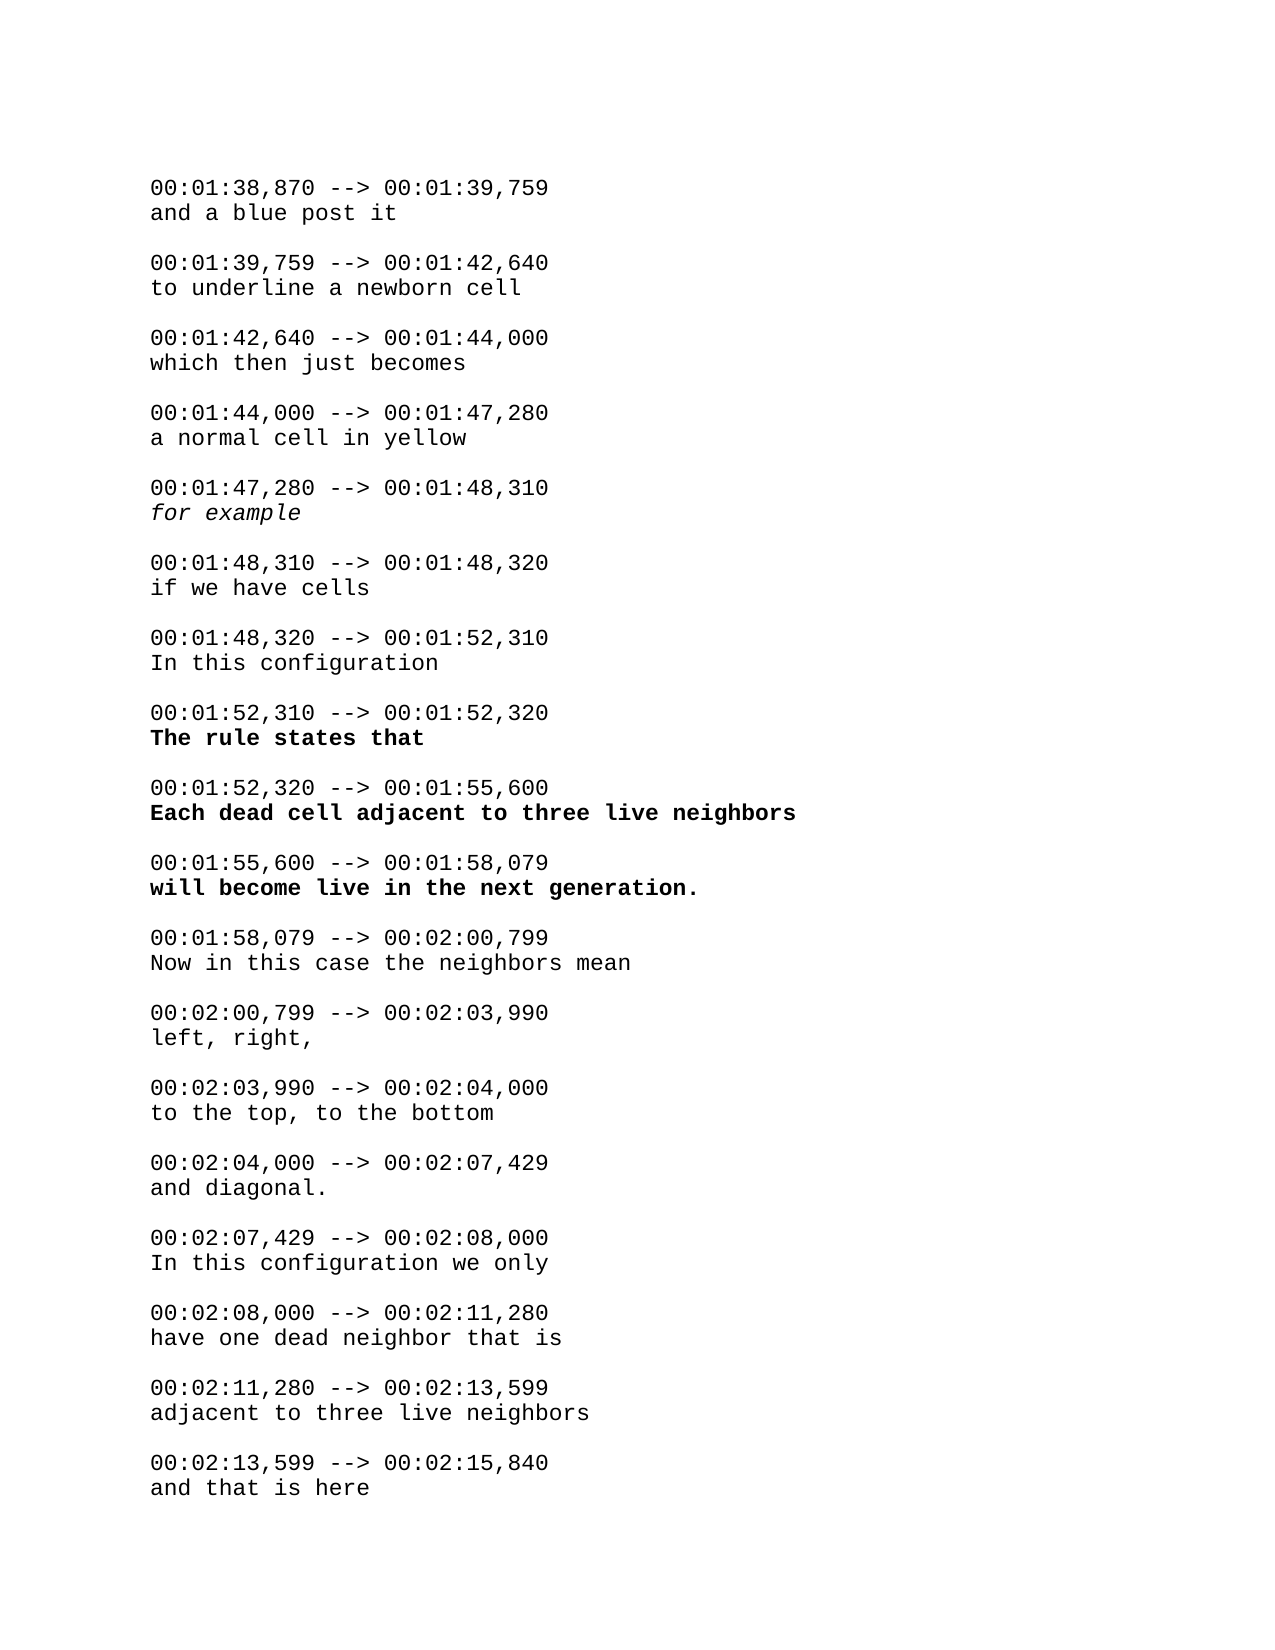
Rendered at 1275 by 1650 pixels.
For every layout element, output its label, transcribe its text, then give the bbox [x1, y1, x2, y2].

text 00:01:55,600 --> 00:01:58,079 [150, 850, 1125, 875]
text and diagonal. [150, 1175, 1125, 1200]
text 00:01:38,870 --> 00:01:39,759 [150, 175, 1125, 200]
text In this configuration [150, 650, 1125, 675]
text left, right, [150, 1025, 1125, 1050]
text 00:01:39,759 --> 00:01:42,640 [150, 250, 1125, 275]
text to underline a newborn cell [150, 275, 1125, 300]
text Now in this case the neighbors mean [150, 950, 1125, 975]
text if we have cells [150, 575, 1125, 600]
text 00:01:48,320 --> 00:01:52,310 [150, 625, 1125, 650]
text to the top, to the bottom [150, 1100, 1125, 1125]
text a normal cell in yellow [150, 425, 1125, 450]
text 00:02:07,429 --> 00:02:08,000 [150, 1225, 1125, 1250]
text will become live in the next generation. [150, 875, 1125, 900]
text In this configuration we only [150, 1250, 1125, 1275]
text 00:01:48,310 --> 00:01:48,320 [150, 550, 1125, 575]
text The rule states that [150, 725, 1125, 750]
text 00:01:44,000 --> 00:01:47,280 [150, 400, 1125, 425]
text 00:01:52,320 --> 00:01:55,600 [150, 775, 1125, 800]
text 00:01:58,079 --> 00:02:00,799 [150, 925, 1125, 950]
text 00:02:04,000 --> 00:02:07,429 [150, 1150, 1125, 1175]
text 00:02:03,990 --> 00:02:04,000 [150, 1075, 1125, 1100]
text 00:01:42,640 --> 00:01:44,000 [150, 325, 1125, 350]
text Each dead cell adjacent to three live neighbors [150, 800, 1125, 825]
text 00:02:13,599 --> 00:02:15,840 [150, 1450, 1125, 1475]
text and that is here [150, 1475, 1125, 1500]
text which then just becomes [150, 350, 1125, 375]
text 00:02:08,000 --> 00:02:11,280 [150, 1300, 1125, 1325]
text 00:02:00,799 --> 00:02:03,990 [150, 1000, 1125, 1025]
text 00:01:52,310 --> 00:01:52,320 [150, 700, 1125, 725]
text 00:02:11,280 --> 00:02:13,599 [150, 1375, 1125, 1400]
text 00:01:47,280 --> 00:01:48,310 [150, 475, 1125, 500]
text for example [150, 500, 1125, 525]
text and a blue post it [150, 200, 1125, 225]
text have one dead neighbor that is [150, 1325, 1125, 1350]
text adjacent to three live neighbors [150, 1400, 1125, 1425]
